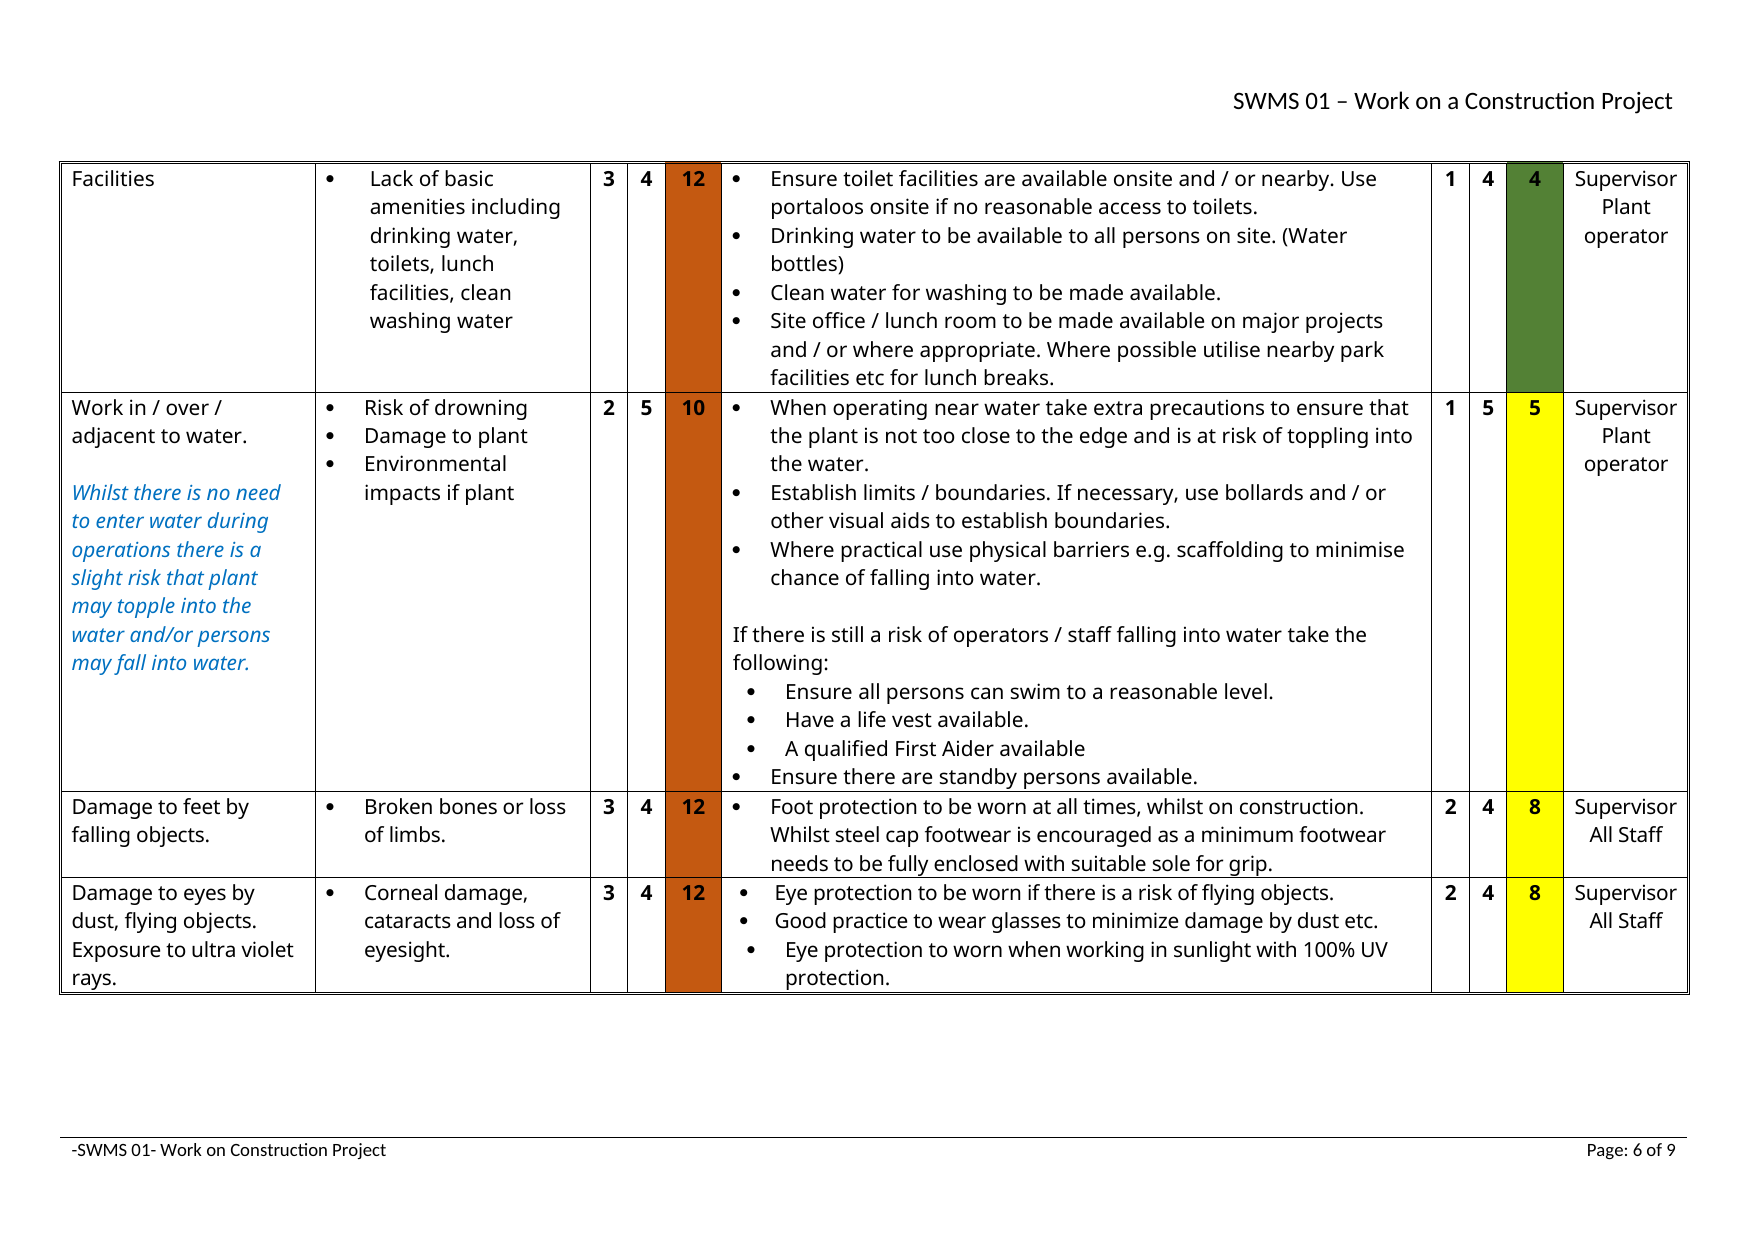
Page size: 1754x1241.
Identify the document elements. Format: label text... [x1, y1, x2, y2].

table_cell 10 [666, 393, 721, 791]
table_header 4 [1507, 164, 1563, 392]
table_cell Corneal damage, cataracts and loss of eyesight. [316, 878, 590, 992]
table_header 12 [666, 164, 721, 392]
table_cell Damage to eyes by dust, flying objects. Exposure to ultra violet rays. [62, 878, 315, 992]
table_cell Supervisor All Staff [1564, 792, 1687, 877]
table_cell 2 [1432, 792, 1469, 877]
table_cell Damage to feet by falling objects. [62, 792, 315, 877]
table_header Supervisor Plant operator [1564, 164, 1687, 392]
table_header Facilities [62, 164, 315, 392]
table_header 1 [1432, 164, 1469, 392]
table_header 4 [1470, 164, 1506, 392]
table_cell Work in / over / adjacent to water. Whilst there is no need to enter water during operations there is a slight risk that plant may topple into the water and/or persons may fall into water. [62, 393, 315, 791]
table_cell 4 [628, 878, 665, 992]
table_cell 12 [666, 792, 721, 877]
table_cell 4 [628, 792, 665, 877]
table_cell 3 [591, 792, 627, 877]
table_cell When operating near water take extra precautions to ensure that the plant is not too close to the edge and is at risk of toppling into the water. Establish limits / boundaries. If necessary, use bollards and / or other visual aids to establish boundaries. Where practical use physical barriers e.g. scaffolding to minimise chance of falling into water. If there is still a risk of operators / staff falling into water take the following: Ensure all persons can swim to a reasonable level. Have a life vest available. A qualified First Aider available Ensure there are standby persons available. [722, 393, 1431, 791]
table_header 3 [591, 164, 627, 392]
table_cell Risk of drowning Damage to plant Environmental impacts if plant [316, 393, 590, 791]
table_header Ensure toilet facilities are available onsite and / or nearby. Use portaloos onsite if no reasonable access to toilets. Drinking water to be available to all persons on site. (Water bottles) Clean water for washing to be made available. Site office / lunch room to be made available on major projects and / or where appropriate. Where possible utilise nearby park facilities etc for lunch breaks. [722, 164, 1431, 392]
table_cell 4 [1470, 878, 1506, 992]
table_cell 2 [591, 393, 627, 791]
table_header Lack of basic amenities including drinking water, toilets, lunch facilities, clean washing water [316, 164, 590, 392]
table_cell 4 [1470, 792, 1506, 877]
table_cell Foot protection to be worn at all times, whilst on construction. Whilst steel cap footwear is encouraged as a minimum footwear needs to be fully enclosed with suitable sole for grip. [722, 792, 1431, 877]
table_cell Supervisor Plant operator [1564, 393, 1687, 791]
table_cell 5 [1507, 393, 1563, 791]
table_cell 8 [1507, 878, 1563, 992]
table_cell Supervisor All Staff [1564, 878, 1687, 992]
table_header 4 [628, 164, 665, 392]
table_cell 1 [1432, 393, 1469, 791]
table_cell Eye protection to be worn if there is a risk of flying objects. Good practice to wear glasses to minimize damage by dust etc. Eye protection to worn when working in sunlight with 100% UV protection. [722, 878, 1431, 992]
table_cell 3 [591, 878, 627, 992]
table_cell 5 [1470, 393, 1506, 791]
table_cell 12 [666, 878, 721, 992]
table_cell 5 [628, 393, 665, 791]
table_cell 2 [1432, 878, 1469, 992]
table_cell 8 [1507, 792, 1563, 877]
table_cell Broken bones or loss of limbs. [316, 792, 590, 877]
